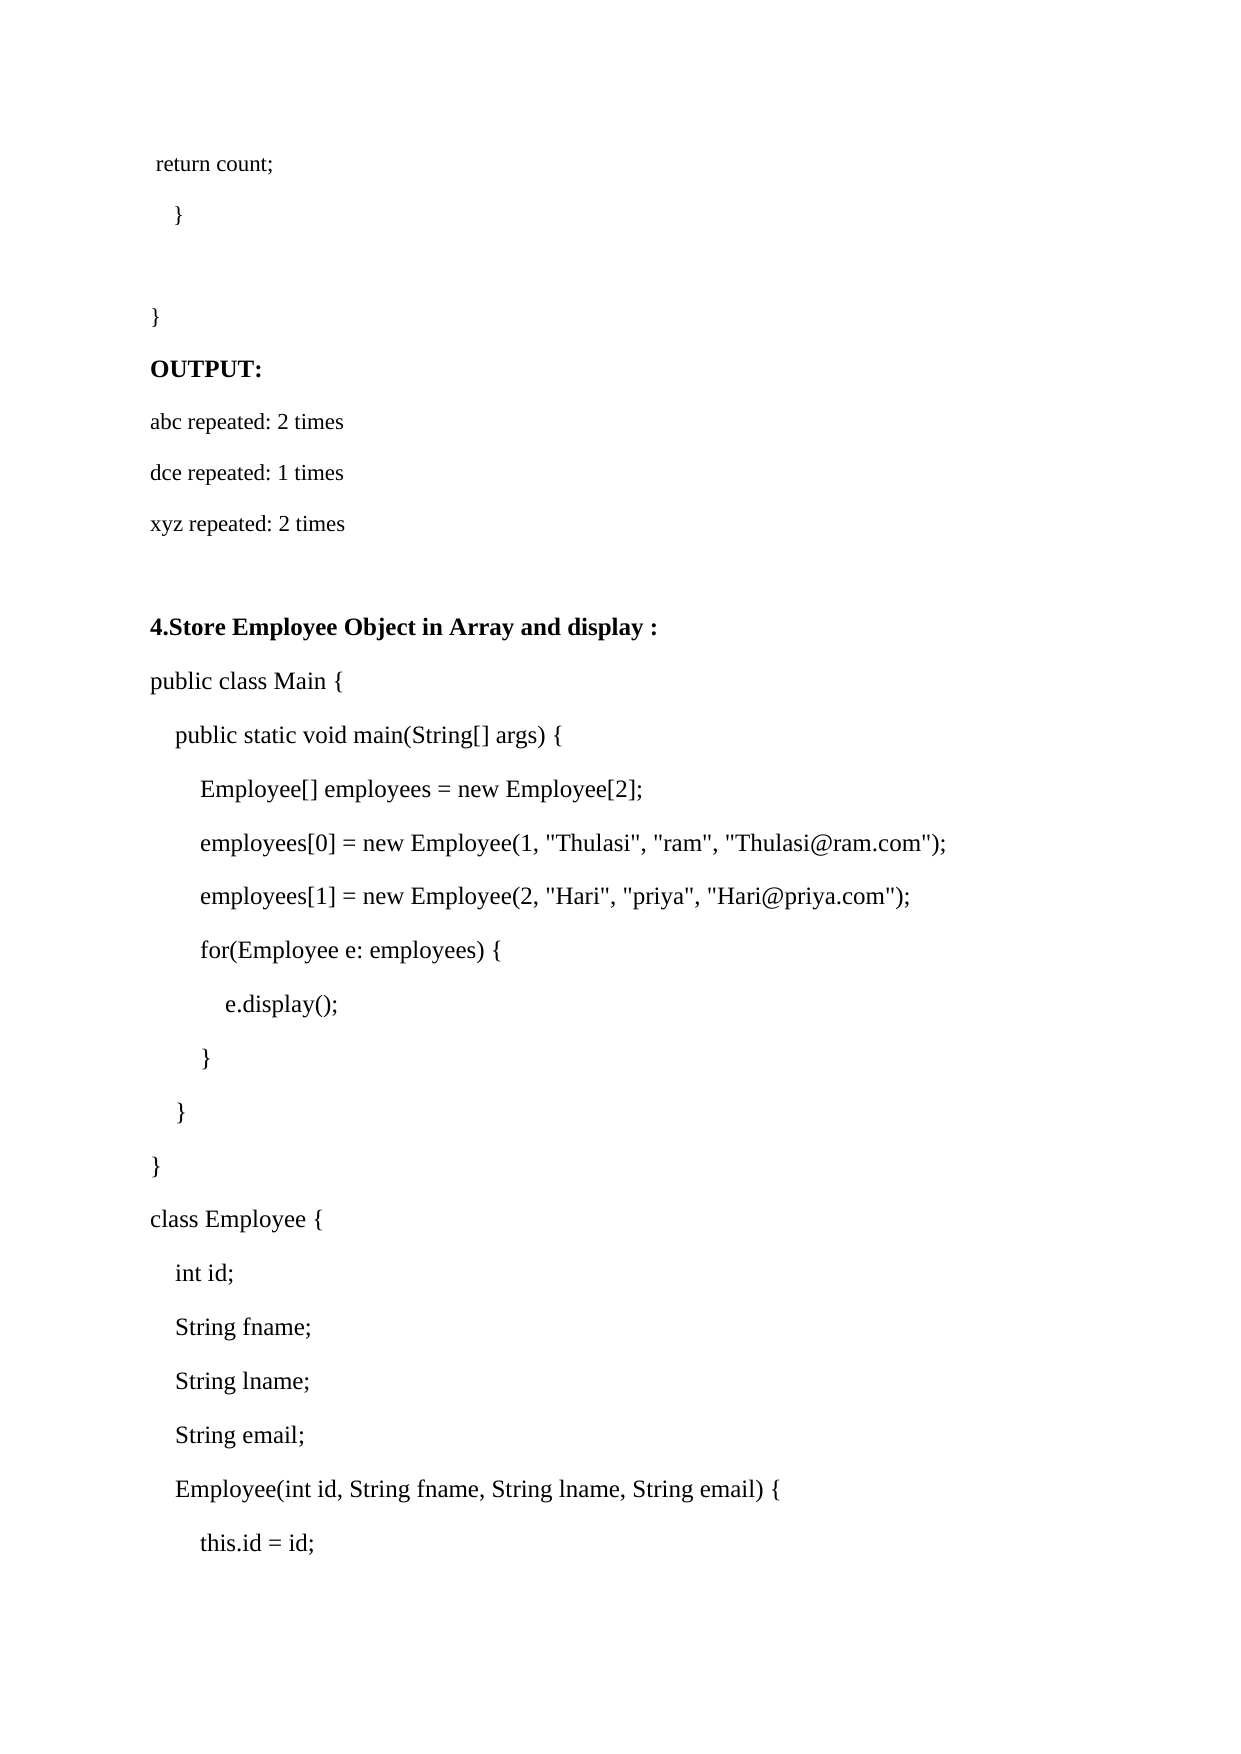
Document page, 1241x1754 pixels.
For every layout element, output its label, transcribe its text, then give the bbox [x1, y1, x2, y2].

text } [150, 1043, 1090, 1072]
text public class Main { [150, 666, 1090, 695]
text dce repeated: 1 times [150, 459, 1090, 485]
text 4.Store Employee Object in Array and display : [150, 612, 1090, 641]
text OUTPUT: [150, 354, 1090, 383]
text abc repeated: 2 times [150, 408, 1090, 434]
text Employee(int id, String fname, String lname, String email) { [150, 1474, 1090, 1503]
text class Employee { [150, 1204, 1090, 1233]
text for(Employee e: employees) { [150, 935, 1090, 964]
text } [150, 1151, 1090, 1179]
text return count; [150, 150, 1090, 176]
text xyz repeated: 2 times [150, 510, 1090, 536]
text } [150, 201, 1090, 227]
text } [150, 1097, 1090, 1126]
text employees[0] = new Employee(1, "Thulasi", "ram", "Thulasi@ram.com"); [150, 828, 1090, 856]
text employees[1] = new Employee(2, "Hari", "priya", "Hari@priya.com"); [150, 881, 1090, 910]
text public static void main(String[] args) { [150, 720, 1090, 749]
text String email; [150, 1420, 1090, 1449]
text String fname; [150, 1312, 1090, 1341]
text e.display(); [150, 989, 1090, 1018]
text } [150, 303, 1090, 329]
text String lname; [150, 1366, 1090, 1395]
text Employee[] employees = new Employee[2]; [150, 774, 1090, 802]
text this.id = id; [150, 1528, 1090, 1556]
text int id; [150, 1258, 1090, 1287]
